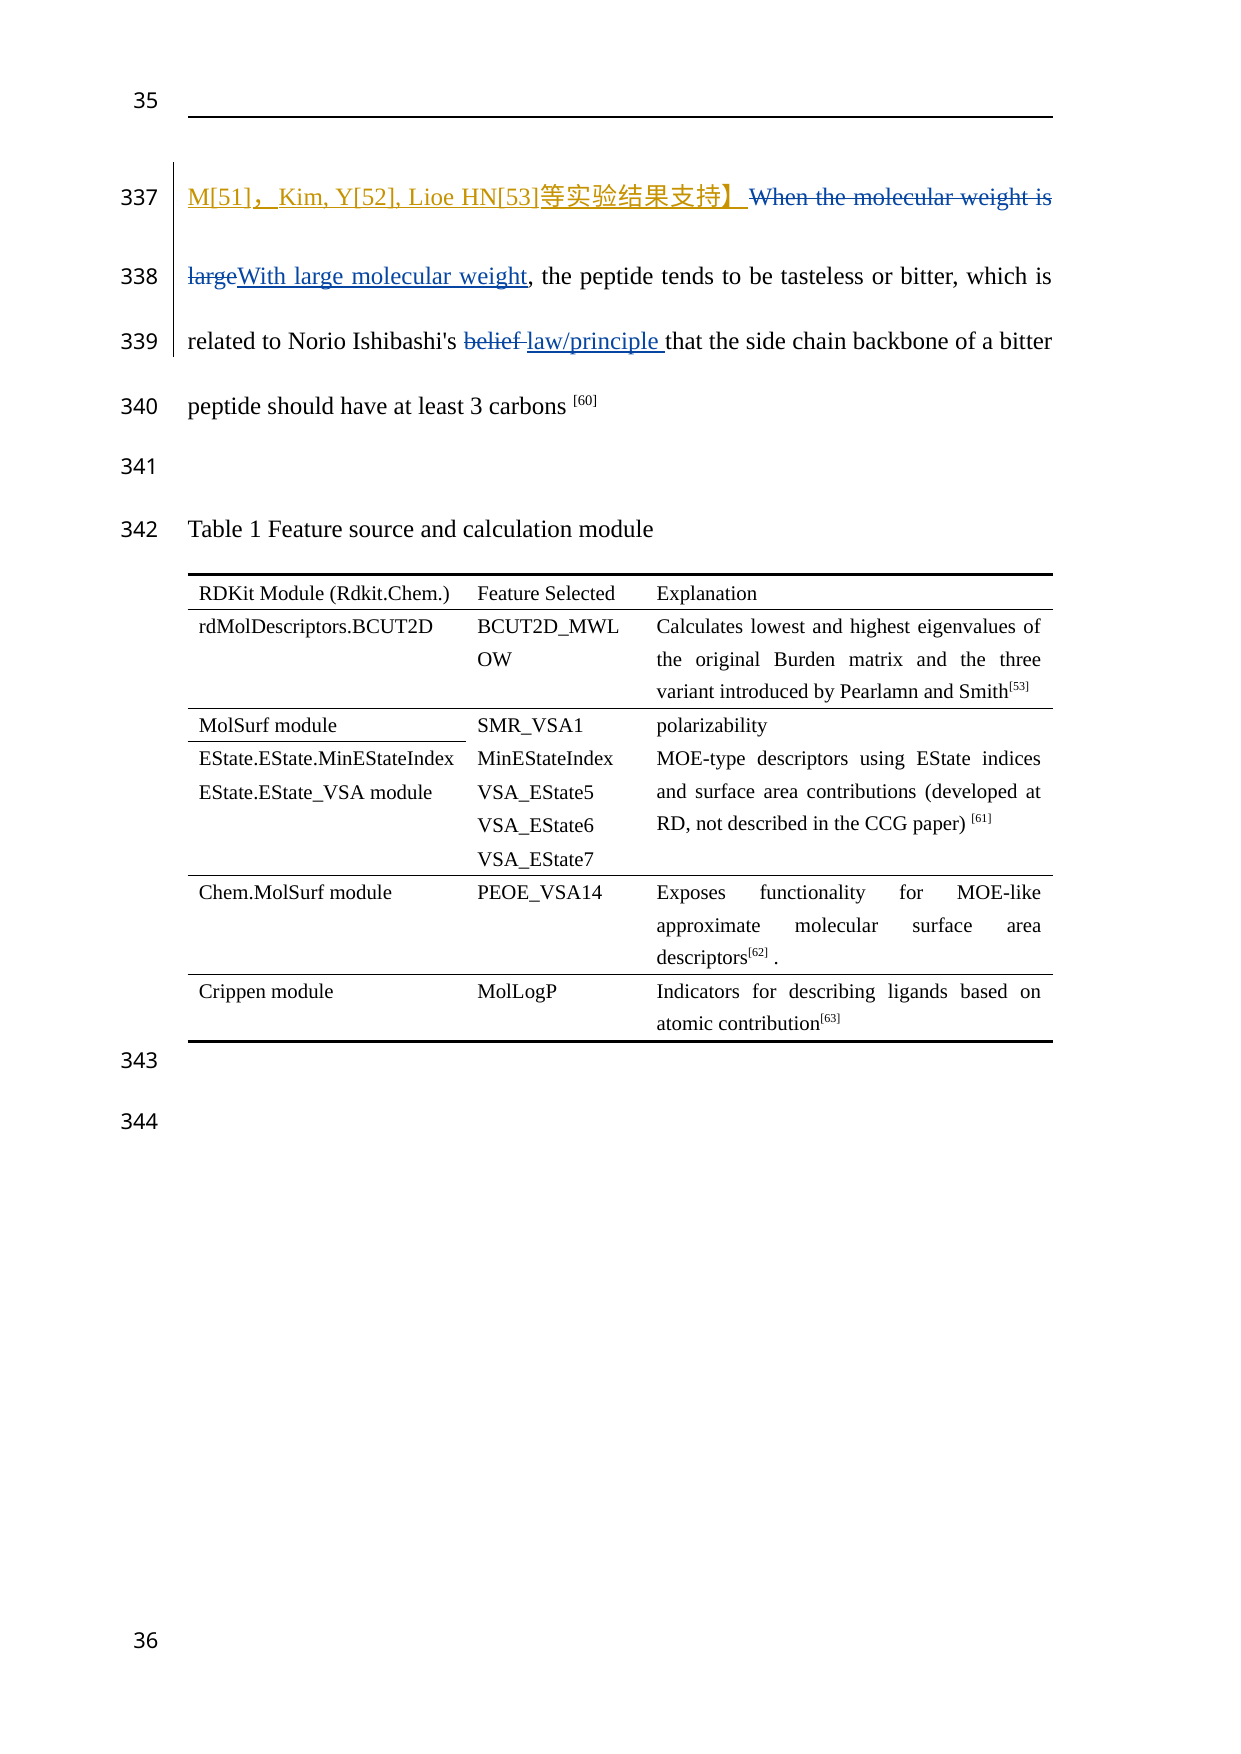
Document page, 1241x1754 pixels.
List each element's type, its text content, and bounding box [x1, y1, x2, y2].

table_header RDKit Module (Rdkit.Chem.) [188, 576, 466, 609]
table_cell SMR_VSA1 [466, 709, 645, 741]
table_cell rdMolDescriptors.BCUT2D [188, 610, 466, 707]
table_cell VSA_EState7 [466, 842, 645, 875]
table_cell Calculates lowest and highest eigenvalues of the original Burden matrix and the three variant introduced by Pearlamn and Smith[53] [645, 610, 1053, 707]
table_cell EState.EState.MinEStateIndex [188, 742, 466, 774]
text Table 1 Feature source and calculation module [187, 512, 1053, 544]
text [187, 162, 1053, 422]
table_cell Crippen module [188, 975, 466, 1040]
table_cell polarizability [645, 709, 1053, 741]
table_cell MOE-type descriptors using EState indices and surface area contributions (developed at RD, not described in the CCG paper) [61] [645, 741, 1053, 875]
table_cell MolLogP [466, 975, 645, 1040]
table_header Explanation [645, 576, 1053, 609]
table_cell BCUT2D_MWLOW [466, 610, 645, 707]
table_cell EState.EState_VSA module [188, 775, 466, 875]
table_cell VSA_EState6 [466, 808, 645, 842]
table_cell MolSurf module [188, 709, 466, 741]
table_header Feature Selected [466, 576, 645, 609]
table_cell MinEStateIndex [466, 741, 645, 774]
table_cell PEOE_VSA14 [466, 876, 645, 974]
table_cell Chem.MolSurf module [188, 876, 466, 974]
table_cell Indicators for describing ligands based on atomic contribution[63] [645, 975, 1053, 1040]
table_cell VSA_EState5 [466, 775, 645, 808]
table_cell Exposes functionality for MOE-like approximate molecular surface area descriptors[62] . [645, 876, 1053, 974]
